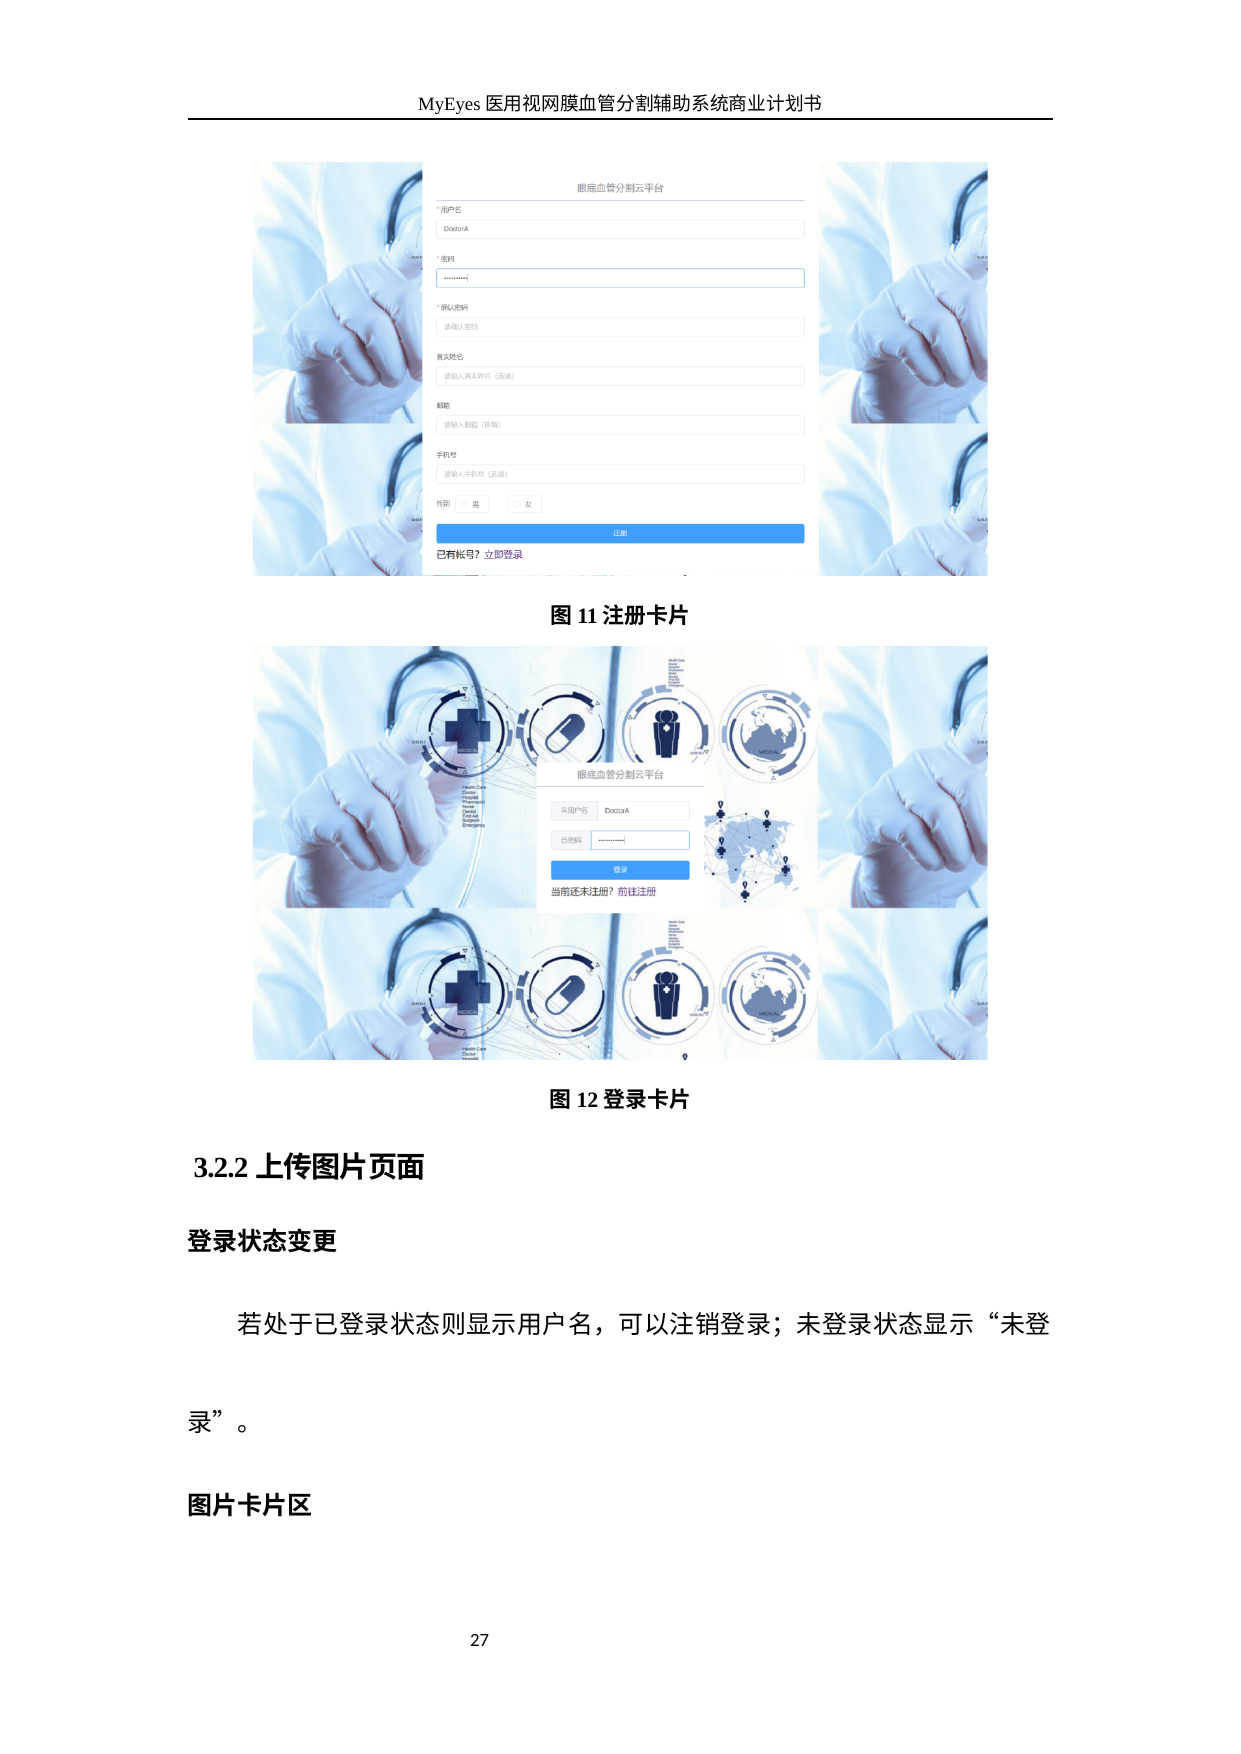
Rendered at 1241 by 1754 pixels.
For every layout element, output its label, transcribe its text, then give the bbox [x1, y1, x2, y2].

picture [252, 646, 988, 1060]
text 登录状态变更 [187, 1207, 1053, 1272]
text 图片卡片区 [187, 1471, 1053, 1536]
text 3.2.2 上传图片页面 [187, 1144, 1053, 1186]
text 若处于已登录状态则显示用户名，可以注销登录；未登录状态显示“未登录”。 [187, 1290, 1053, 1453]
picture [252, 162, 988, 576]
